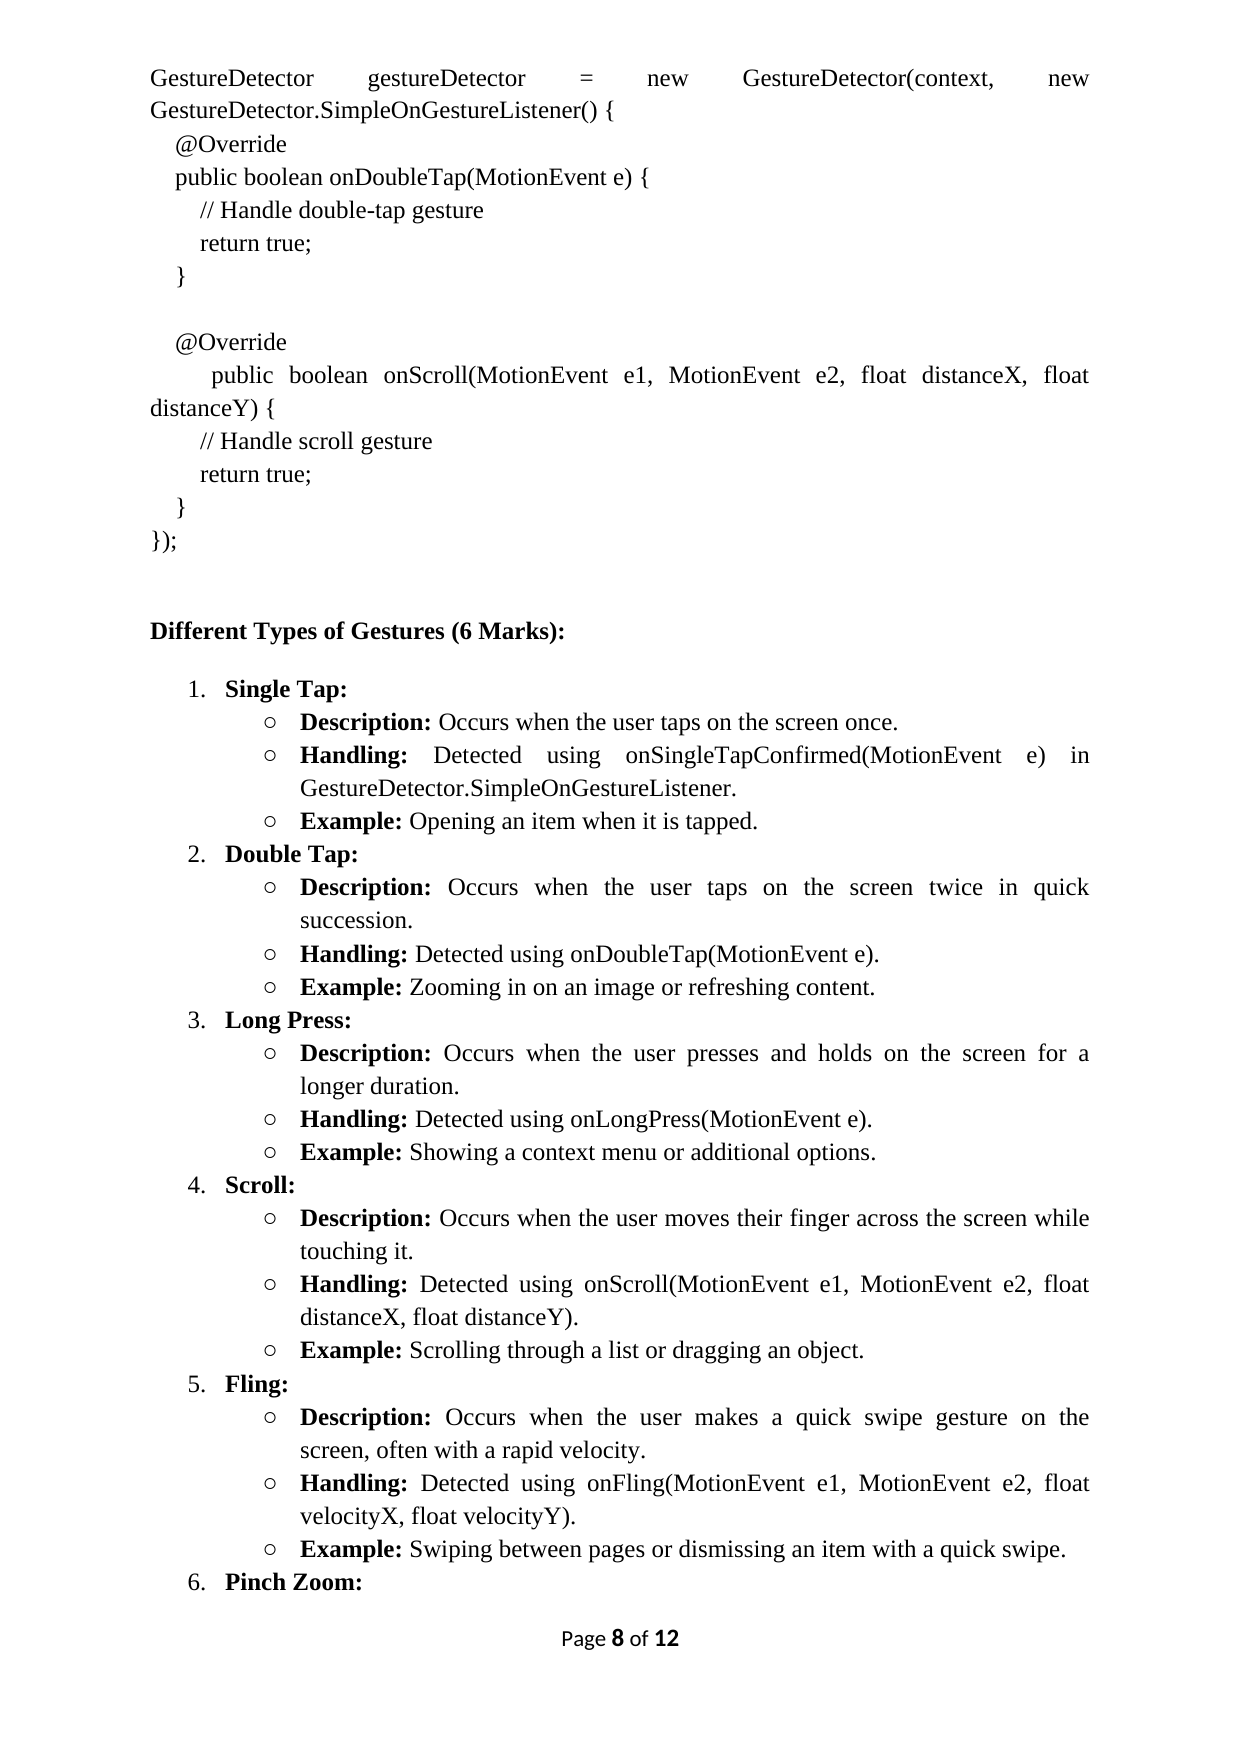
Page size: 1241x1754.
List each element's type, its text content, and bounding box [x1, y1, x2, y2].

list Description: Occurs when the user moves their finger across the screen while touching it. [262, 1203, 1090, 1265]
text @Override [150, 129, 1090, 157]
list Handling: Detected using onSingleTapConfirmed(MotionEvent e) in GestureDetector.SimpleOnGestureListener. [262, 740, 1090, 802]
list Single Tap: [187, 674, 1090, 703]
text public boolean onDoubleTap(MotionEvent e) { [150, 162, 1090, 190]
text public boolean onScroll(MotionEvent e1, MotionEvent e2, float distanceX, float distanceY) { [150, 360, 1090, 422]
list Scroll: [187, 1170, 1090, 1199]
text } [150, 492, 1090, 521]
list Example: Showing a context menu or additional options. [262, 1137, 1090, 1166]
list Fling: [187, 1369, 1090, 1397]
text GestureDetector gestureDetector = new GestureDetector(context, new GestureDetector.SimpleOnGestureListener() { [150, 63, 1090, 124]
text } [150, 261, 1090, 289]
text }); [150, 525, 1090, 554]
text // Handle double-tap gesture [150, 195, 1090, 223]
list Example: Swiping between pages or dismissing an item with a quick swipe. [262, 1534, 1090, 1563]
text // Handle scroll gesture [150, 426, 1090, 454]
list Long Press: [187, 1005, 1090, 1033]
text return true; [150, 228, 1090, 256]
list Pinch Zoom: [187, 1567, 1090, 1596]
list Example: Zooming in on an image or refreshing content. [262, 972, 1090, 1001]
list Handling: Detected using onDoubleTap(MotionEvent e). [262, 938, 1090, 967]
list Example: Opening an item when it is tapped. [262, 806, 1090, 835]
list Handling: Detected using onFling(MotionEvent e1, MotionEvent e2, float velocityX, float velocityY). [262, 1468, 1090, 1530]
list Description: Occurs when the user presses and holds on the screen for a longer duration. [262, 1038, 1090, 1100]
text return true; [150, 459, 1090, 488]
list Double Tap: [187, 839, 1090, 868]
list Description: Occurs when the user taps on the screen once. [262, 707, 1090, 736]
text Different Types of Gestures (6 Marks): [150, 616, 1090, 645]
list Example: Scrolling through a list or dragging an object. [262, 1336, 1090, 1364]
list Description: Occurs when the user makes a quick swipe gesture on the screen, often with a rapid velocity. [262, 1402, 1090, 1463]
text @Override [150, 327, 1090, 356]
list Handling: Detected using onScroll(MotionEvent e1, MotionEvent e2, float distanceX, float distanceY). [262, 1269, 1090, 1331]
list Description: Occurs when the user taps on the screen twice in quick succession. [262, 872, 1090, 934]
list Handling: Detected using onLongPress(MotionEvent e). [262, 1104, 1090, 1133]
